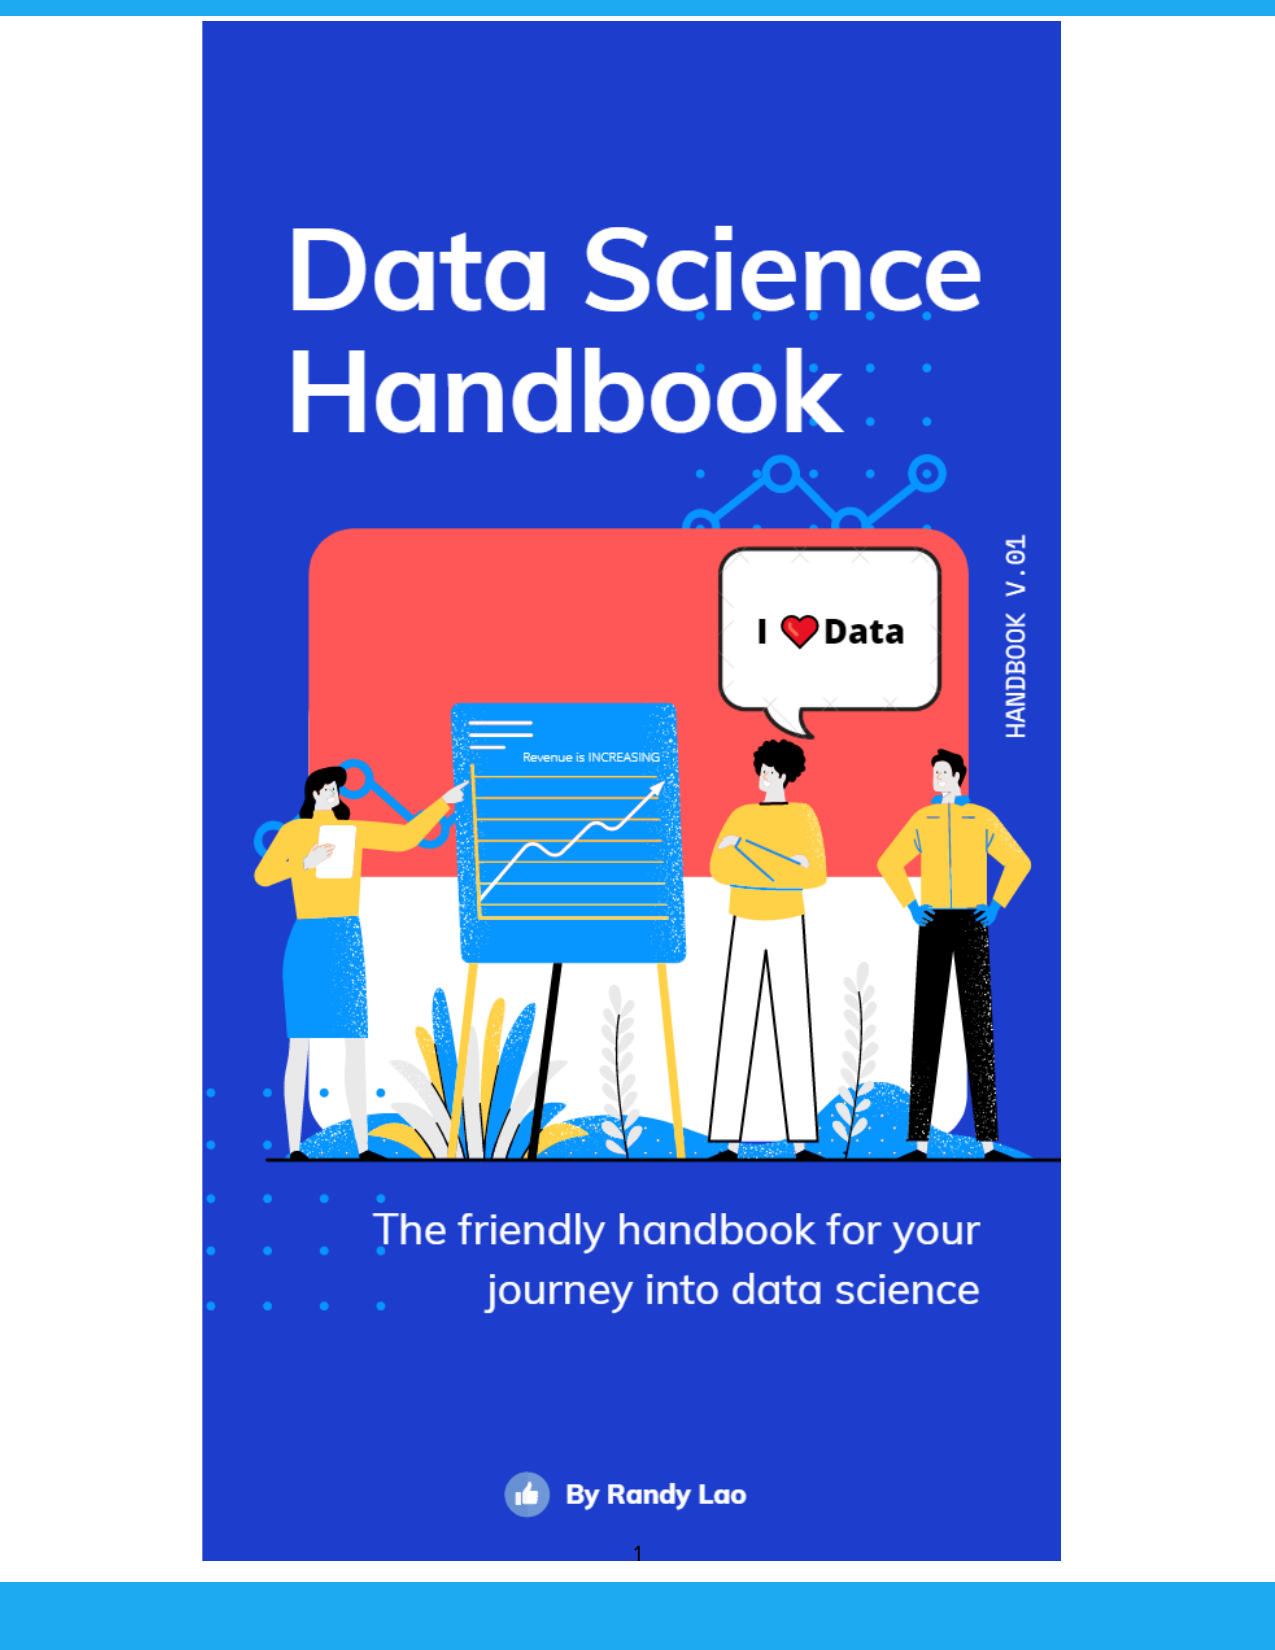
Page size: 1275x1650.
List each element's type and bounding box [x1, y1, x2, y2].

picture [0, 0, 1275, 16]
picture [202, 21, 1061, 1561]
picture [0, 1582, 1275, 1650]
